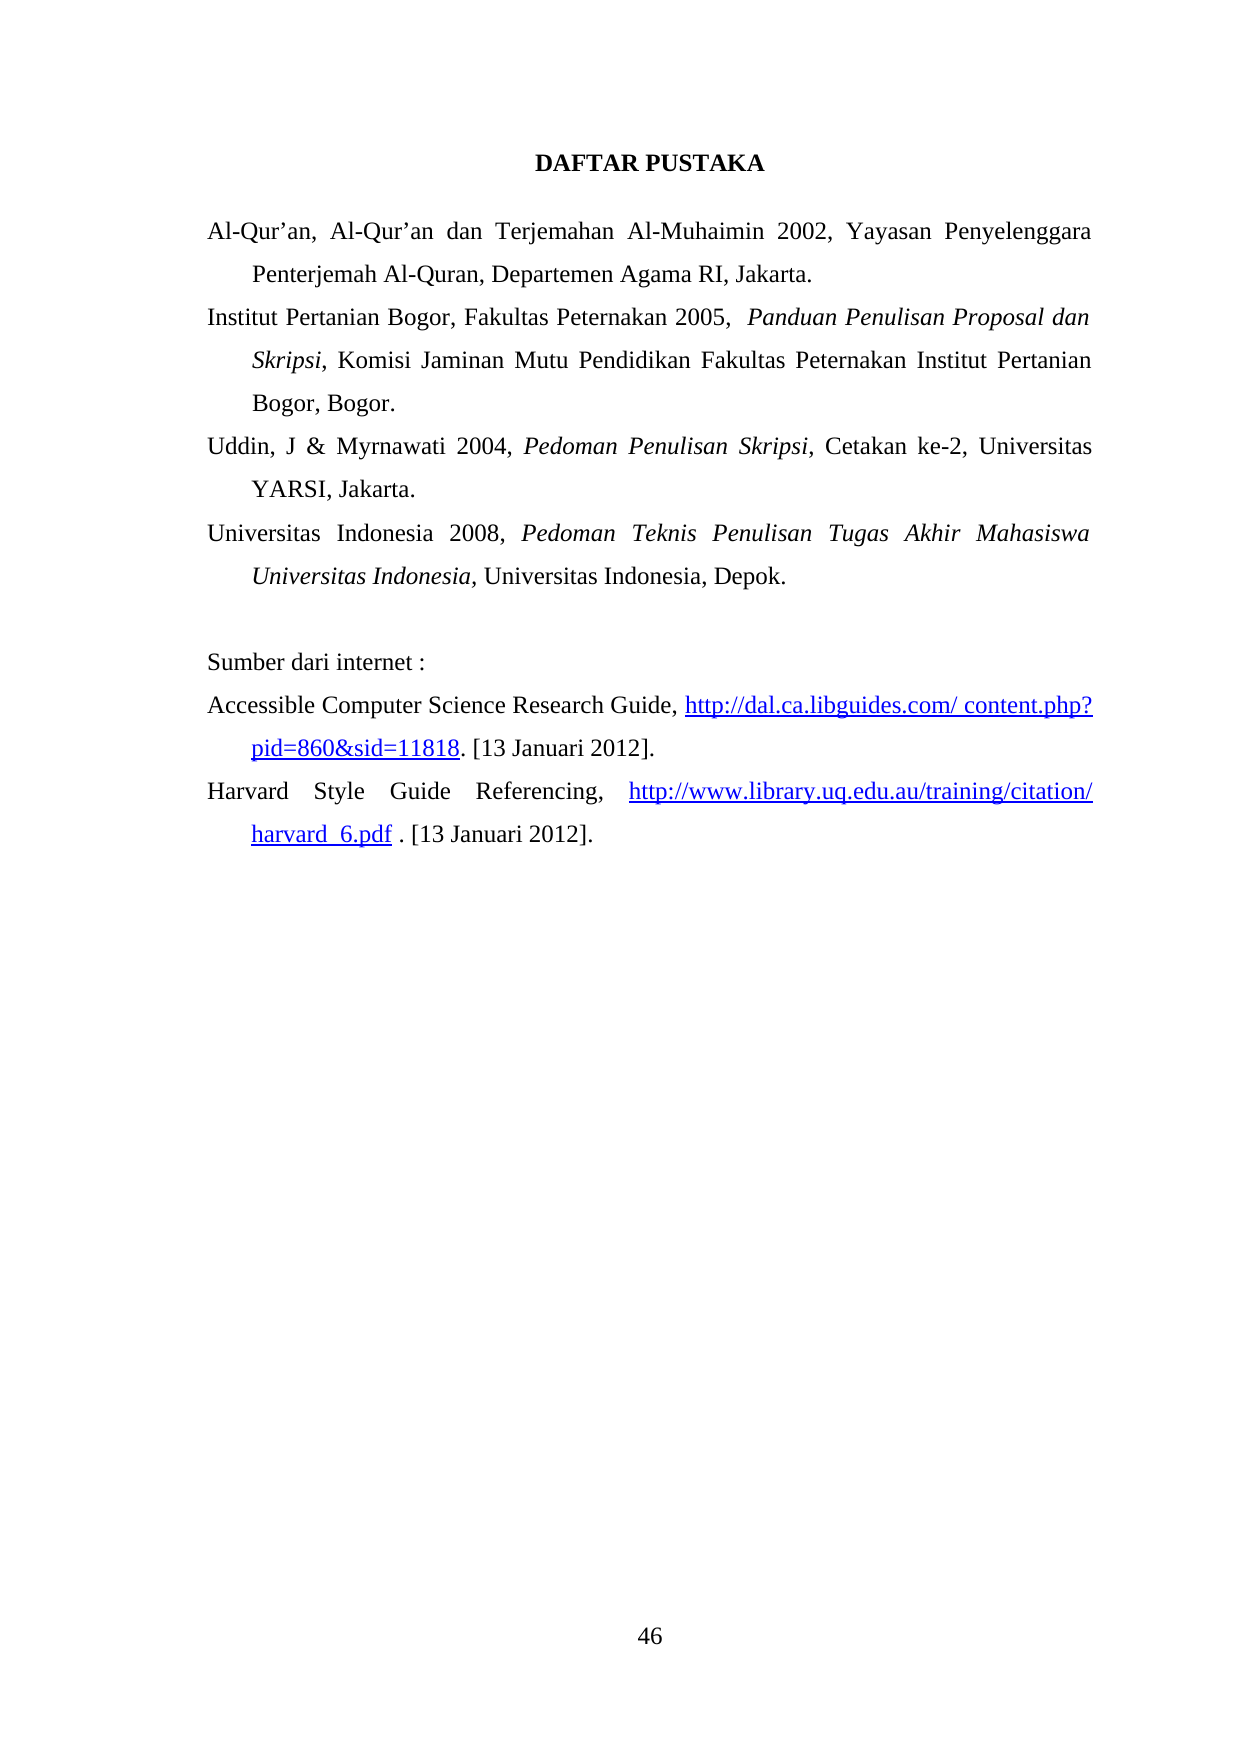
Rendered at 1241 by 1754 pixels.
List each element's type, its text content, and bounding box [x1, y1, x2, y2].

text Accessible Computer Science Research Guide, http://dal.ca.libguides.com/ content.php?pid=860&sid=11818. [13 Januari 2012]. [207, 690, 1092, 762]
text Universitas Indonesia 2008, Pedoman Teknis Penulisan Tugas Akhir Mahasiswa Universitas Indonesia, Universitas Indonesia, Depok. [207, 518, 1092, 589]
text Al-Qur’an, Al-Qur’an dan Terjemahan Al-Muhaimin 2002, Yayasan Penyelenggara Penterjemah Al-Quran, Departemen Agama RI, Jakarta. [207, 216, 1092, 288]
text Institut Pertanian Bogor, Fakultas Peternakan 2005, Panduan Penulisan Proposal dan Skripsi, Komisi Jaminan Mutu Pendidikan Fakultas Peternakan Institut Pertanian Bogor, Bogor. [207, 302, 1092, 417]
subtitle DAFTAR PUSTAKA [207, 148, 1092, 176]
text Sumber dari internet : [207, 647, 1092, 676]
text Uddin, J & Myrnawati 2004, Pedoman Penulisan Skripsi, Cetakan ke-2, Universitas YARSI, Jakarta. [207, 431, 1092, 503]
text Harvard Style Guide Referencing, http://www.library.uq.edu.au/training/citation/ harvard_6.pdf . [13 Januari 2012]. [207, 776, 1092, 848]
